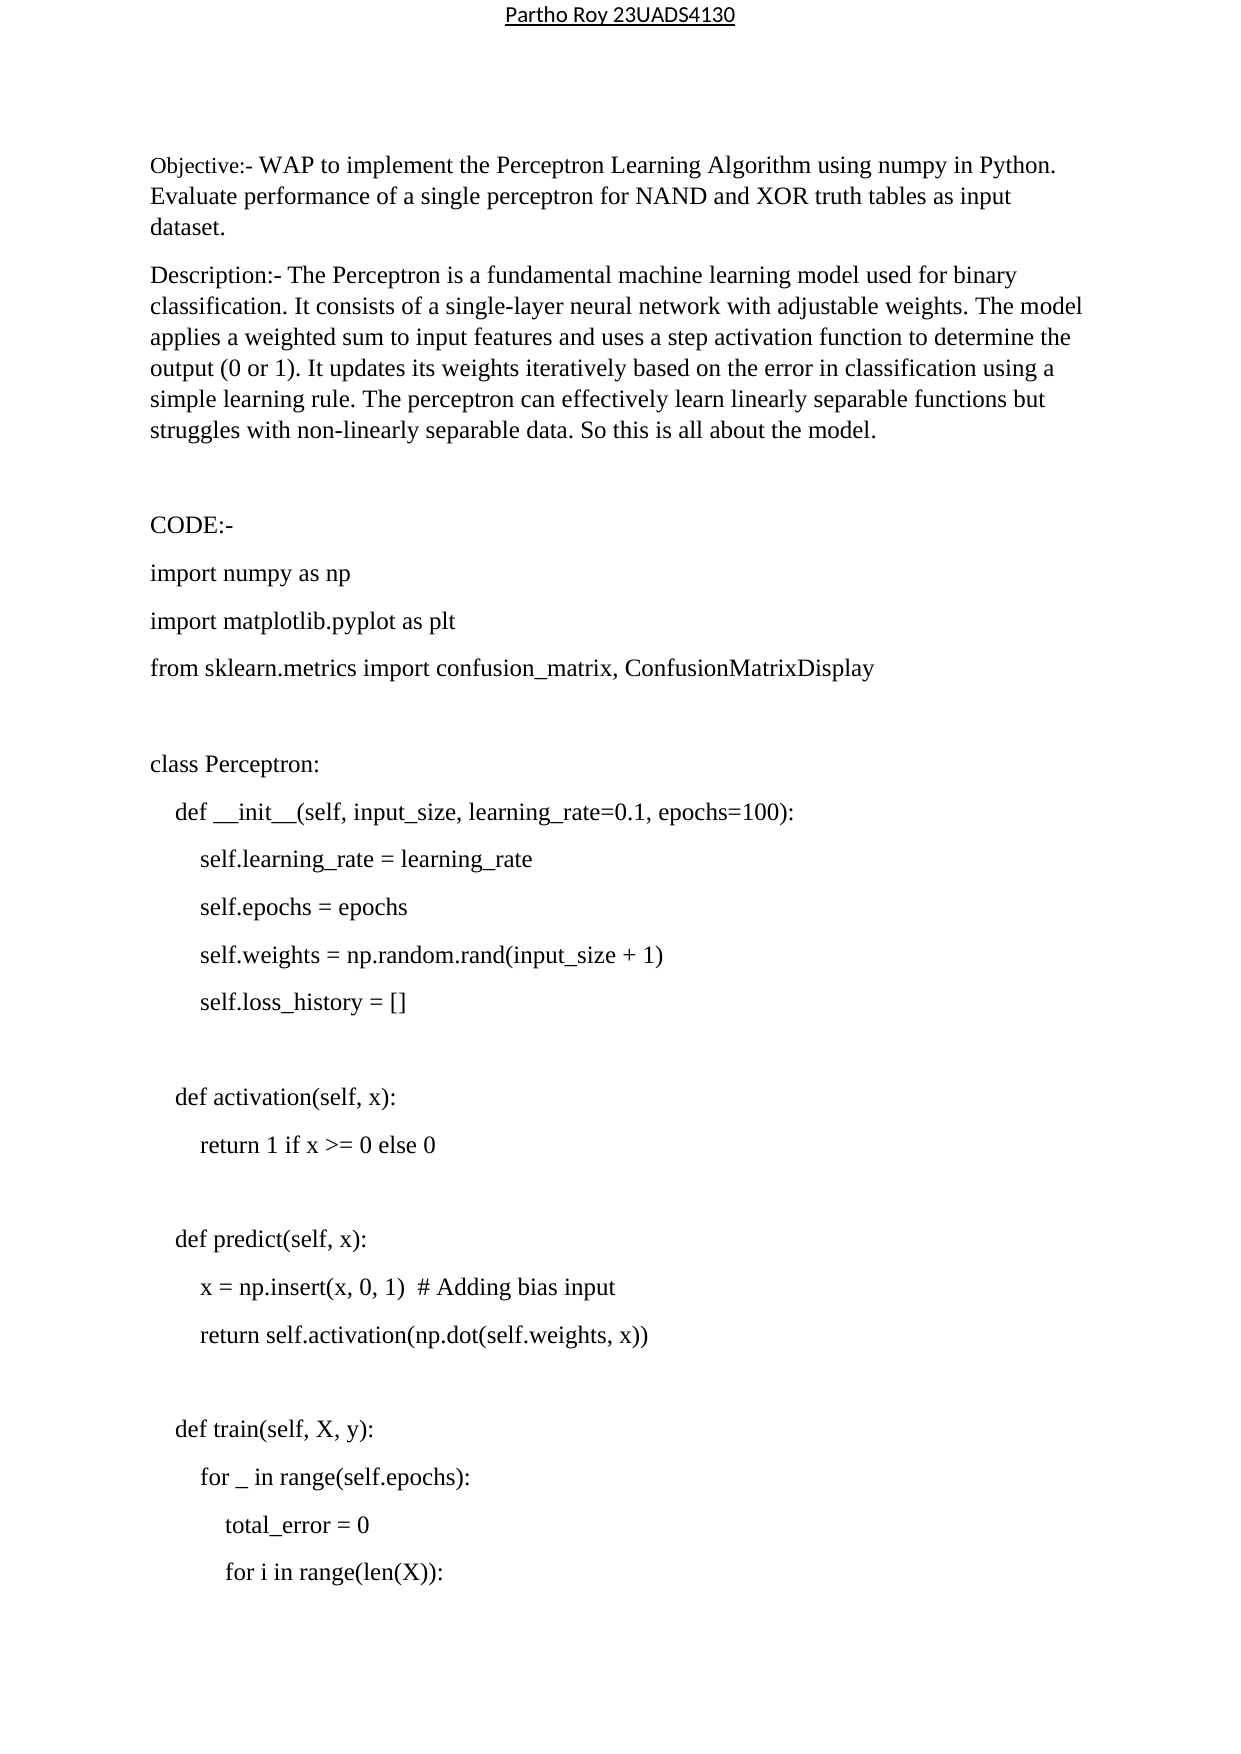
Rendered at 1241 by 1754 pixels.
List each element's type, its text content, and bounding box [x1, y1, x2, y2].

text Objective:- WAP to implement the Perceptron Learning Algorithm using numpy in Python. Evaluate performance of a single perceptron for NAND and XOR truth tables as input dataset. [150, 150, 1090, 241]
text def predict(self, x): [150, 1224, 1090, 1253]
text CODE:- [150, 510, 1090, 539]
text return 1 if x >= 0 else 0 [150, 1130, 1090, 1158]
text return self.activation(np.dot(self.weights, x)) [150, 1320, 1090, 1348]
text self.learning_rate = learning_rate [150, 844, 1090, 873]
text self.weights = np.random.rand(input_size + 1) [150, 940, 1090, 968]
text def __init__(self, input_size, learning_rate=0.1, epochs=100): [150, 797, 1090, 825]
text for _ in range(self.epochs): [150, 1462, 1090, 1491]
text from sklearn.metrics import confusion_matrix, ConfusionMatrixDisplay [150, 653, 1090, 682]
text self.loss_history = [] [150, 987, 1090, 1016]
text import numpy as np [150, 558, 1090, 587]
text def activation(self, x): [150, 1082, 1090, 1111]
text x = np.insert(x, 0, 1) # Adding bias input [150, 1272, 1090, 1301]
text total_error = 0 [150, 1510, 1090, 1538]
text for i in range(len(X)): [150, 1557, 1090, 1586]
text self.epochs = epochs [150, 892, 1090, 921]
text import matplotlib.pyplot as plt [150, 606, 1090, 634]
text class Perceptron: [150, 749, 1090, 778]
text Description:- The Perceptron is a fundamental machine learning model used for binary classification. It consists of a single-layer neural network with adjustable weights. The model applies a weighted sum to input features and uses a step activation function to determine the output (0 or 1). It updates its weights iteratively based on the error in classification using a simple learning rule. The perceptron can effectively learn linearly separable functions but struggles with non-linearly separable data. So this is all about the model. [150, 260, 1090, 444]
text def train(self, X, y): [150, 1414, 1090, 1443]
